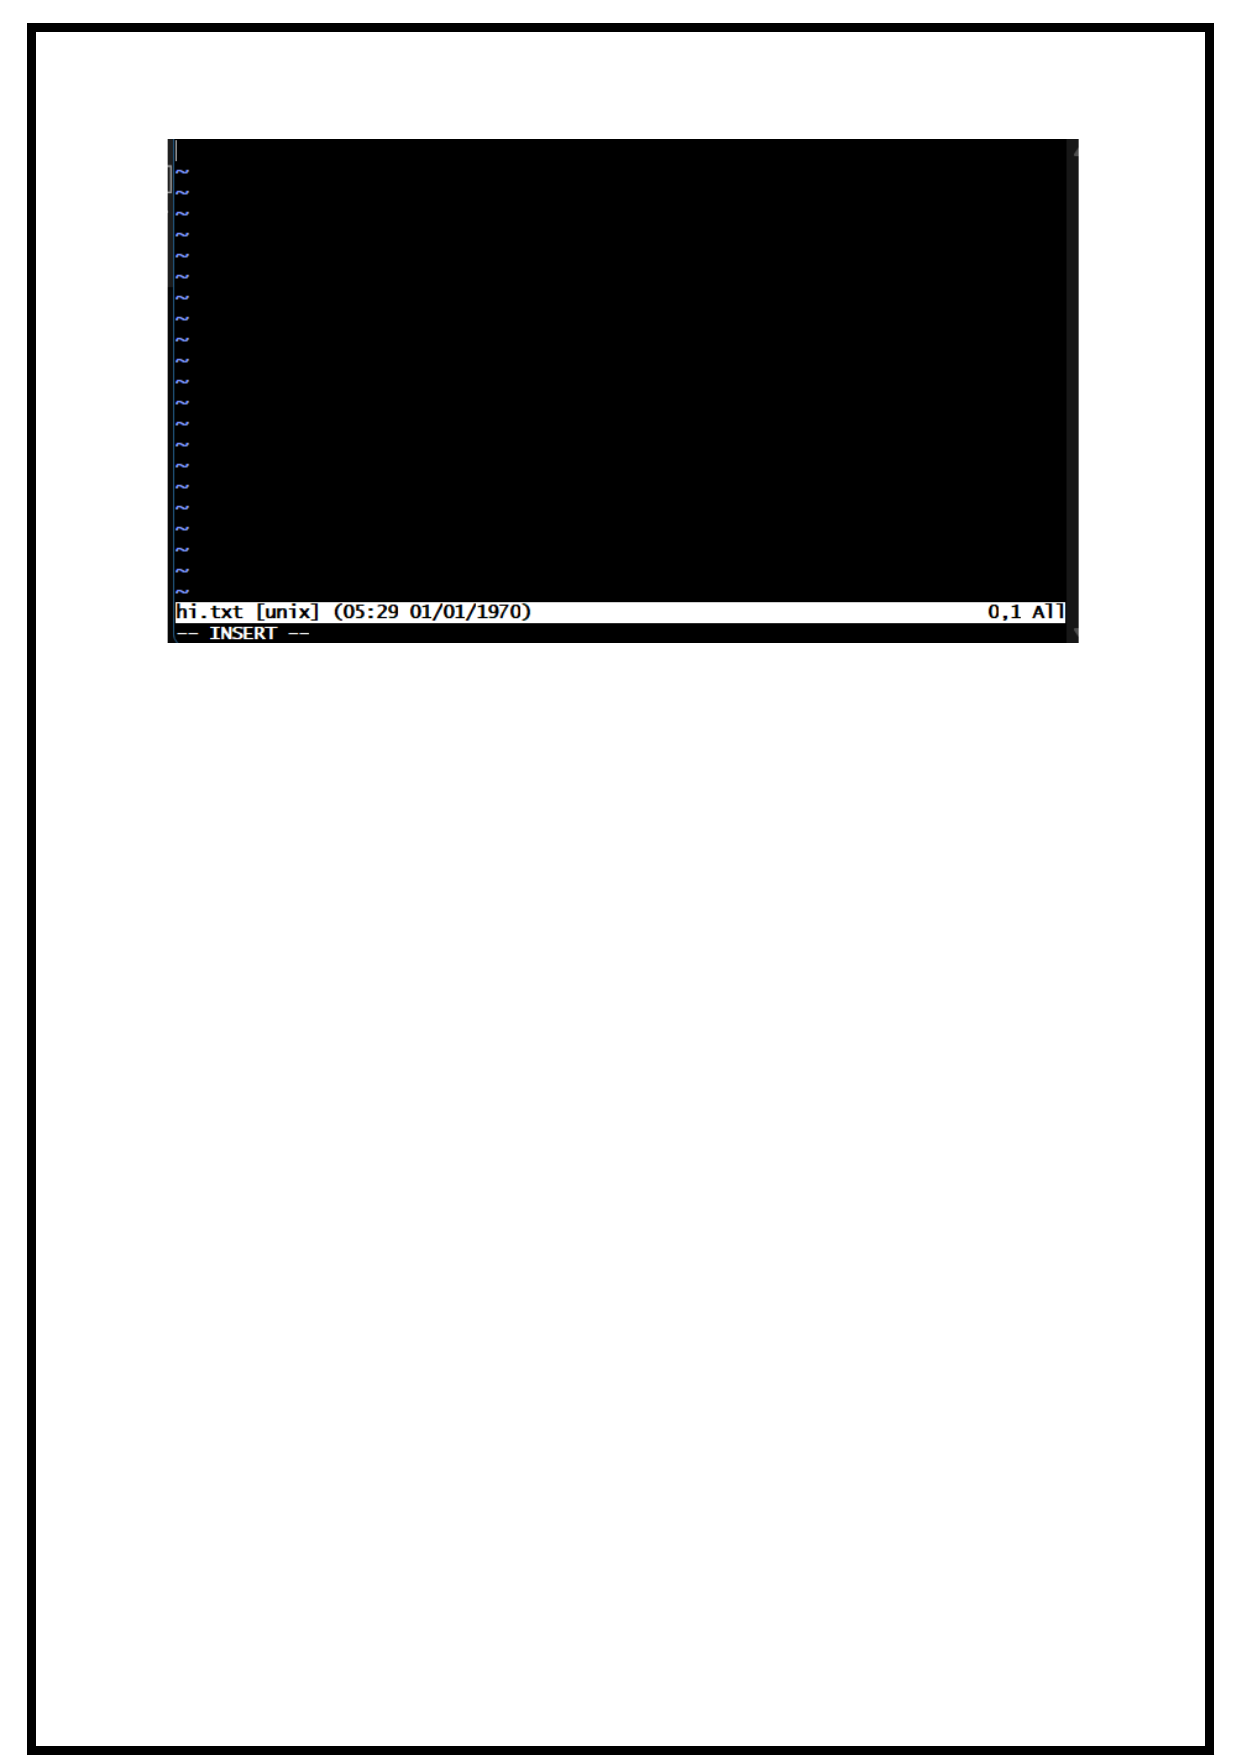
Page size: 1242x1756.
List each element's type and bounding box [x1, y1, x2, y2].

picture [167, 139, 1079, 643]
